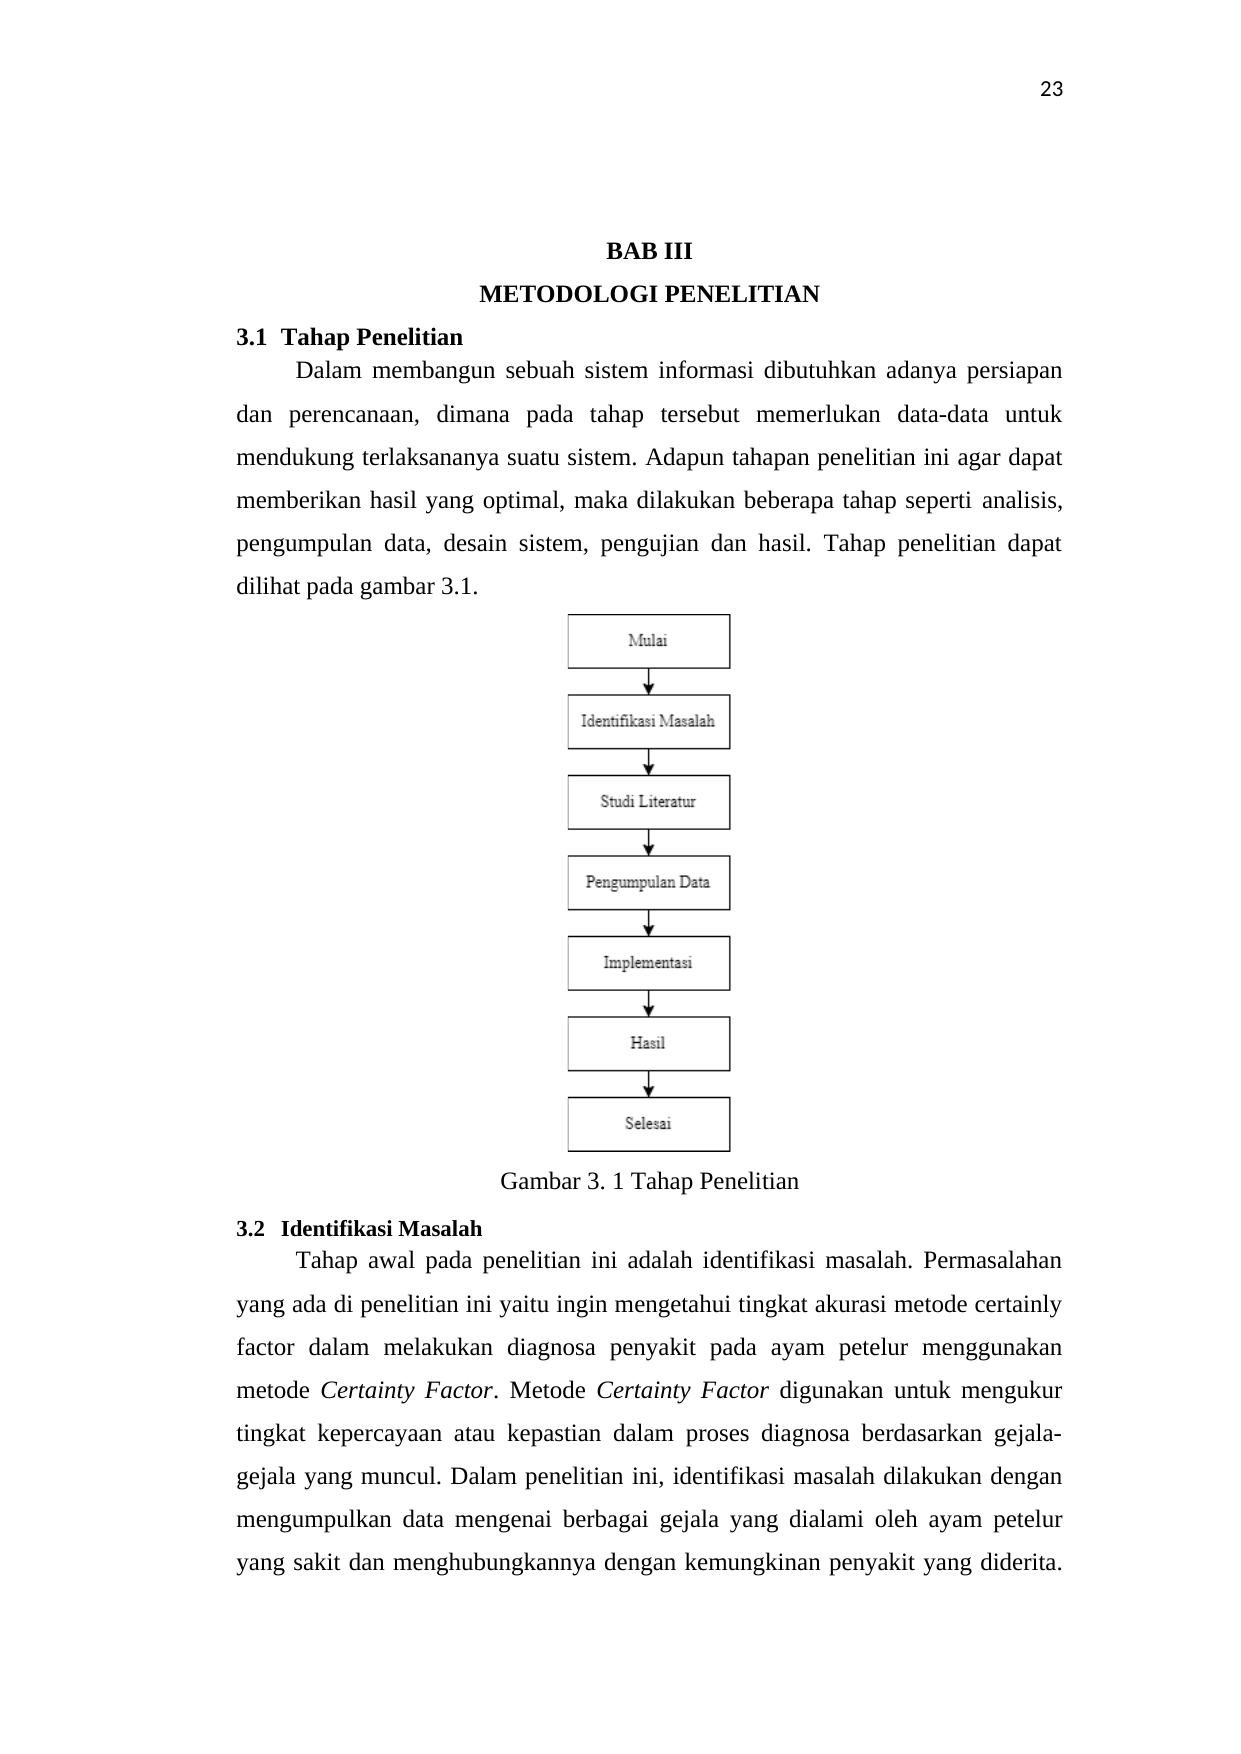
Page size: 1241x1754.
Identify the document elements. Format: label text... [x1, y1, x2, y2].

subtitle BAB III METODOLOGI PENELITIAN [236, 236, 1063, 308]
text Dalam membangun sebuah sistem informasi dibutuhkan adanya persiapan dan perencanaan, dimana pada tahap tersebut memerlukan data-data untuk mendukung terlaksananya suatu sistem. Adapun tahapan penelitian ini agar dapat memberikan hasil yang optimal, maka dilakukan beberapa tahap seperti analisis, pengumpulan data, desain sistem, pengujian dan hasil. Tahap penelitian dapat dilihat pada gambar 3.1. [236, 356, 1063, 600]
subtitle Tahap Penelitian [236, 322, 1063, 351]
subtitle Identifikasi Masalah [236, 1215, 1063, 1242]
picture [567, 614, 732, 1152]
text Gambar 3. 1 Tahap Penelitian [236, 1166, 1063, 1194]
